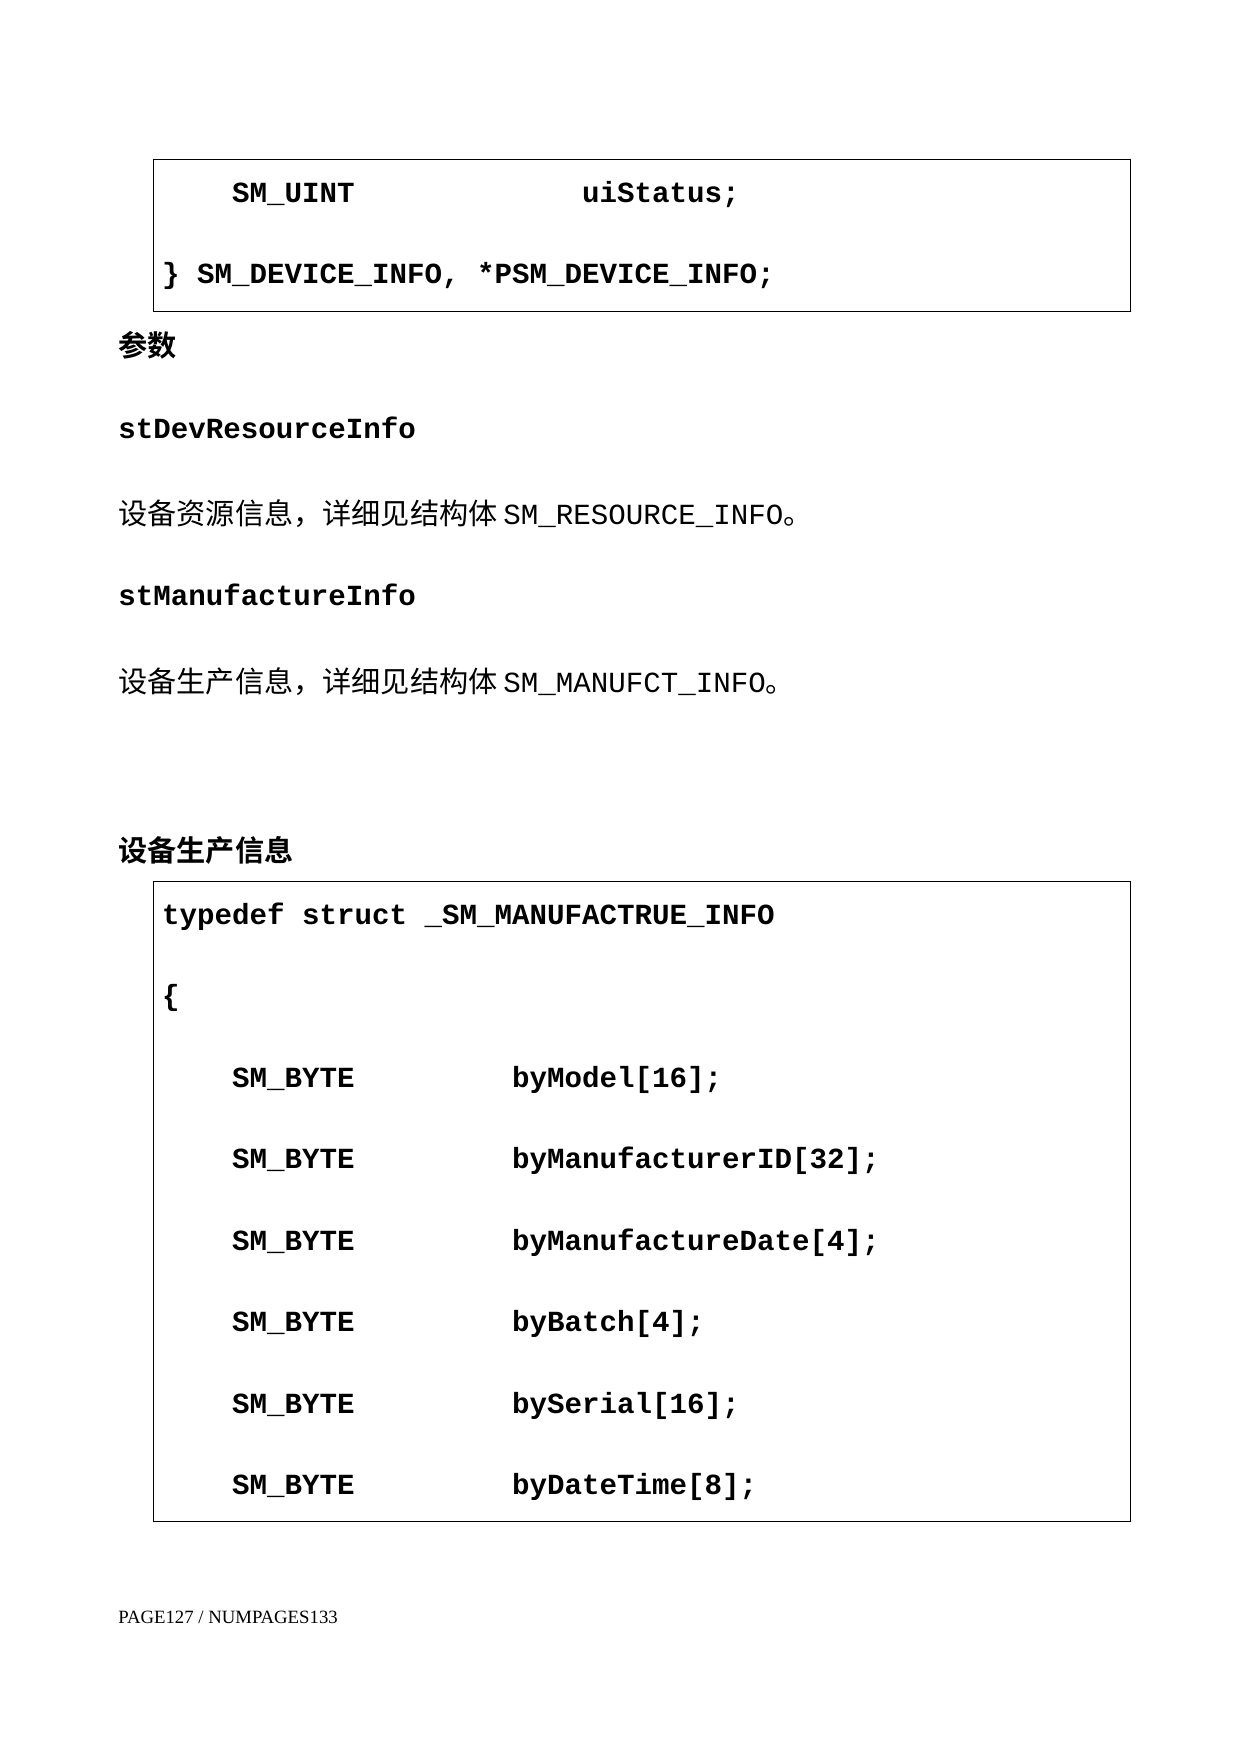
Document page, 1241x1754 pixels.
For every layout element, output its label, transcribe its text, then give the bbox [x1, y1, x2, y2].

text stManufactureInfo [118, 566, 1122, 631]
text SM_UINT uiStatus; [154, 160, 1130, 227]
text { [154, 962, 1130, 1031]
text 参数 [118, 312, 1122, 377]
text typedef struct _SM_MANUFACTRUE_INFO [154, 882, 1130, 949]
text SM_BYTE byManufacturerID[32]; [154, 1125, 1130, 1193]
text stDevResourceInfo [118, 398, 1122, 463]
text } SM_DEVICE_INFO, *PSM_DEVICE_INFO; [154, 240, 1130, 311]
text SM_BYTE byBatch[4]; [154, 1288, 1130, 1356]
text SM_BYTE bySerial[16]; [154, 1370, 1130, 1438]
text 设备资源信息，详细见结构体SM_RESOURCE_INFO。 [118, 479, 1122, 544]
text SM_BYTE byManufactureDate[4]; [154, 1207, 1130, 1275]
text 设备生产信息 [118, 816, 1122, 881]
text SM_BYTE byModel[16]; [154, 1044, 1130, 1112]
text SM_BYTE byDateTime[8]; [154, 1451, 1130, 1521]
text 设备生产信息，详细见结构体SM_MANUFCT_INFO。 [118, 647, 1122, 712]
